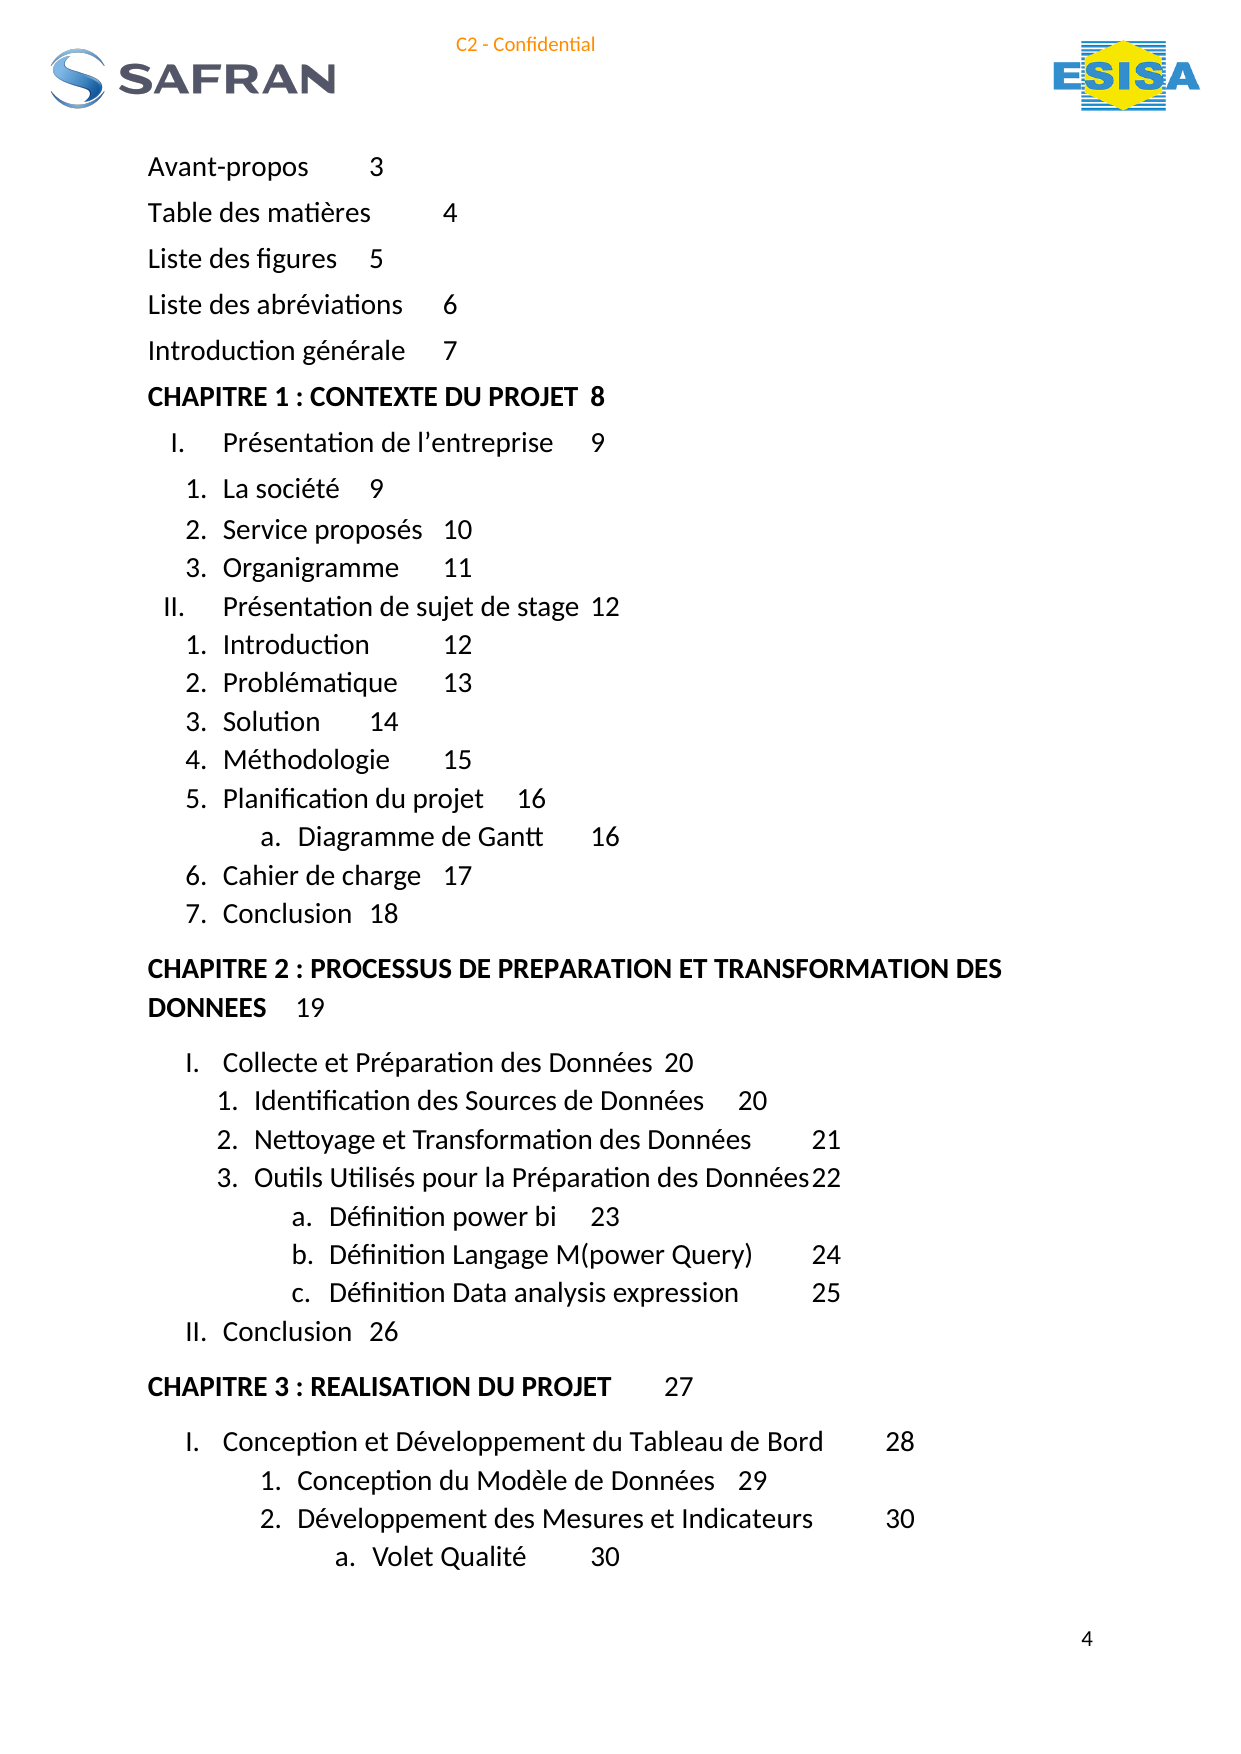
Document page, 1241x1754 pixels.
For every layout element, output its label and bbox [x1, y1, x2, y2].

picture [1050, 9, 1206, 148]
picture [22, 20, 363, 137]
